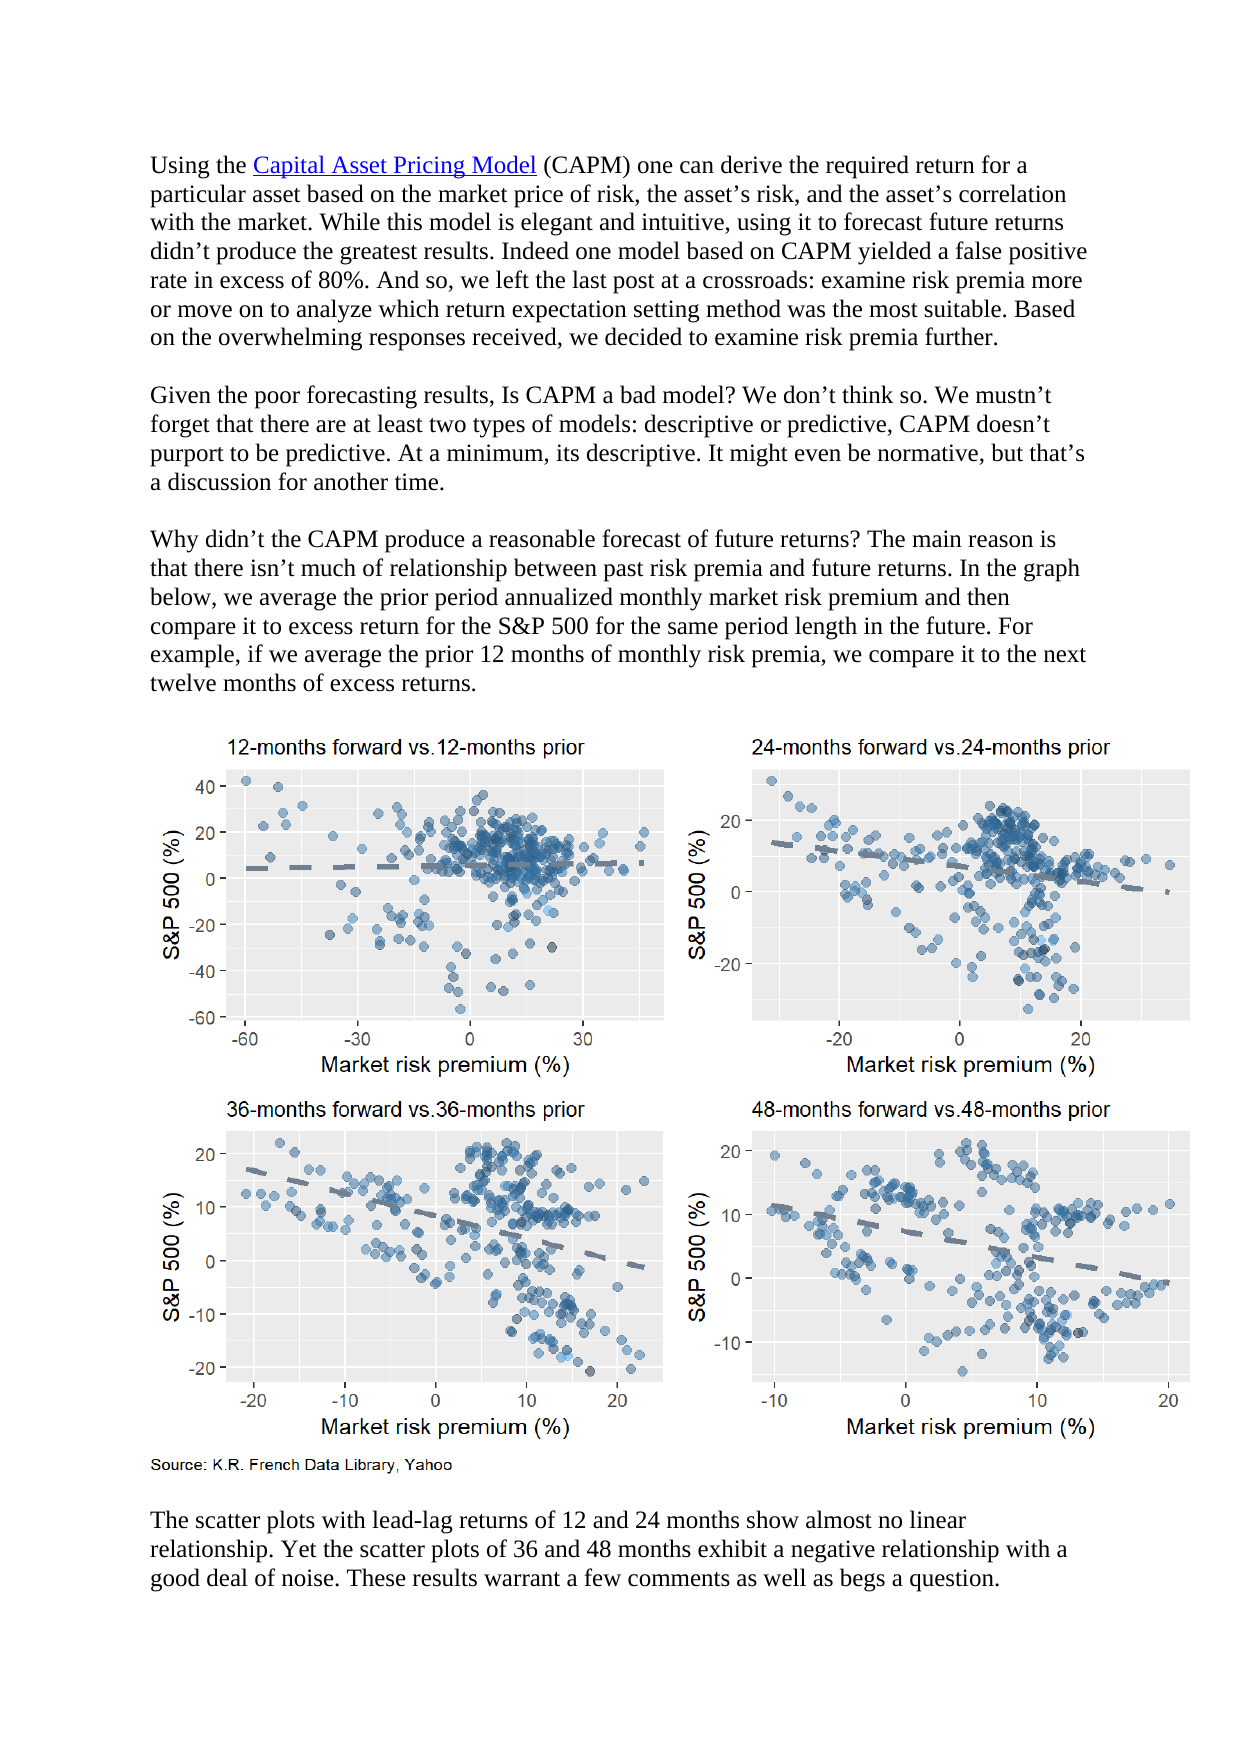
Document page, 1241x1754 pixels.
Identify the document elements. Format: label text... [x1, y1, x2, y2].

text Given the poor forecasting results, Is CAPM a bad model? We don’t think so. We mustn’t forget that there are at least two types of models: descriptive or predictive, CAPM doesn’t purport to be predictive. At a minimum, its descriptive. It might even be normative, but that’s a discussion for another time. [150, 380, 1090, 495]
text Using the Capital Asset Pricing Model (CAPM) one can derive the required return for a particular asset based on the market price of risk, the asset’s risk, and the asset’s correlation with the market. While this model is elegant and intuitive, using it to forecast future returns didn’t produce the greatest results. Indeed one model based on CAPM yielded a false positive rate in excess of 80%. And so, we left the last post at a crossroads: examine risk premia more or move on to analyze which return expectation setting method was the most suitable. Based on the overwhelming responses received, we decided to examine risk premia further. [150, 150, 1090, 351]
picture [150, 726, 1200, 1477]
text Why didn’t the CAPM produce a reasonable forecast of future returns? The main reason is that there isn’t much of relationship between past risk premia and future returns. In the graph below, we average the prior period annualized monthly market risk premium and then compare it to excess return for the S&P 500 for the same period length in the future. For example, if we average the prior 12 months of monthly risk premia, we compare it to the next twelve months of excess returns. [150, 524, 1090, 697]
text The scatter plots with lead-lag returns of 12 and 24 months show almost no linear relationship. Yet the scatter plots of 36 and 48 months exhibit a negative relationship with a good deal of noise. These results warrant a few comments as well as begs a question. [150, 1505, 1090, 1592]
